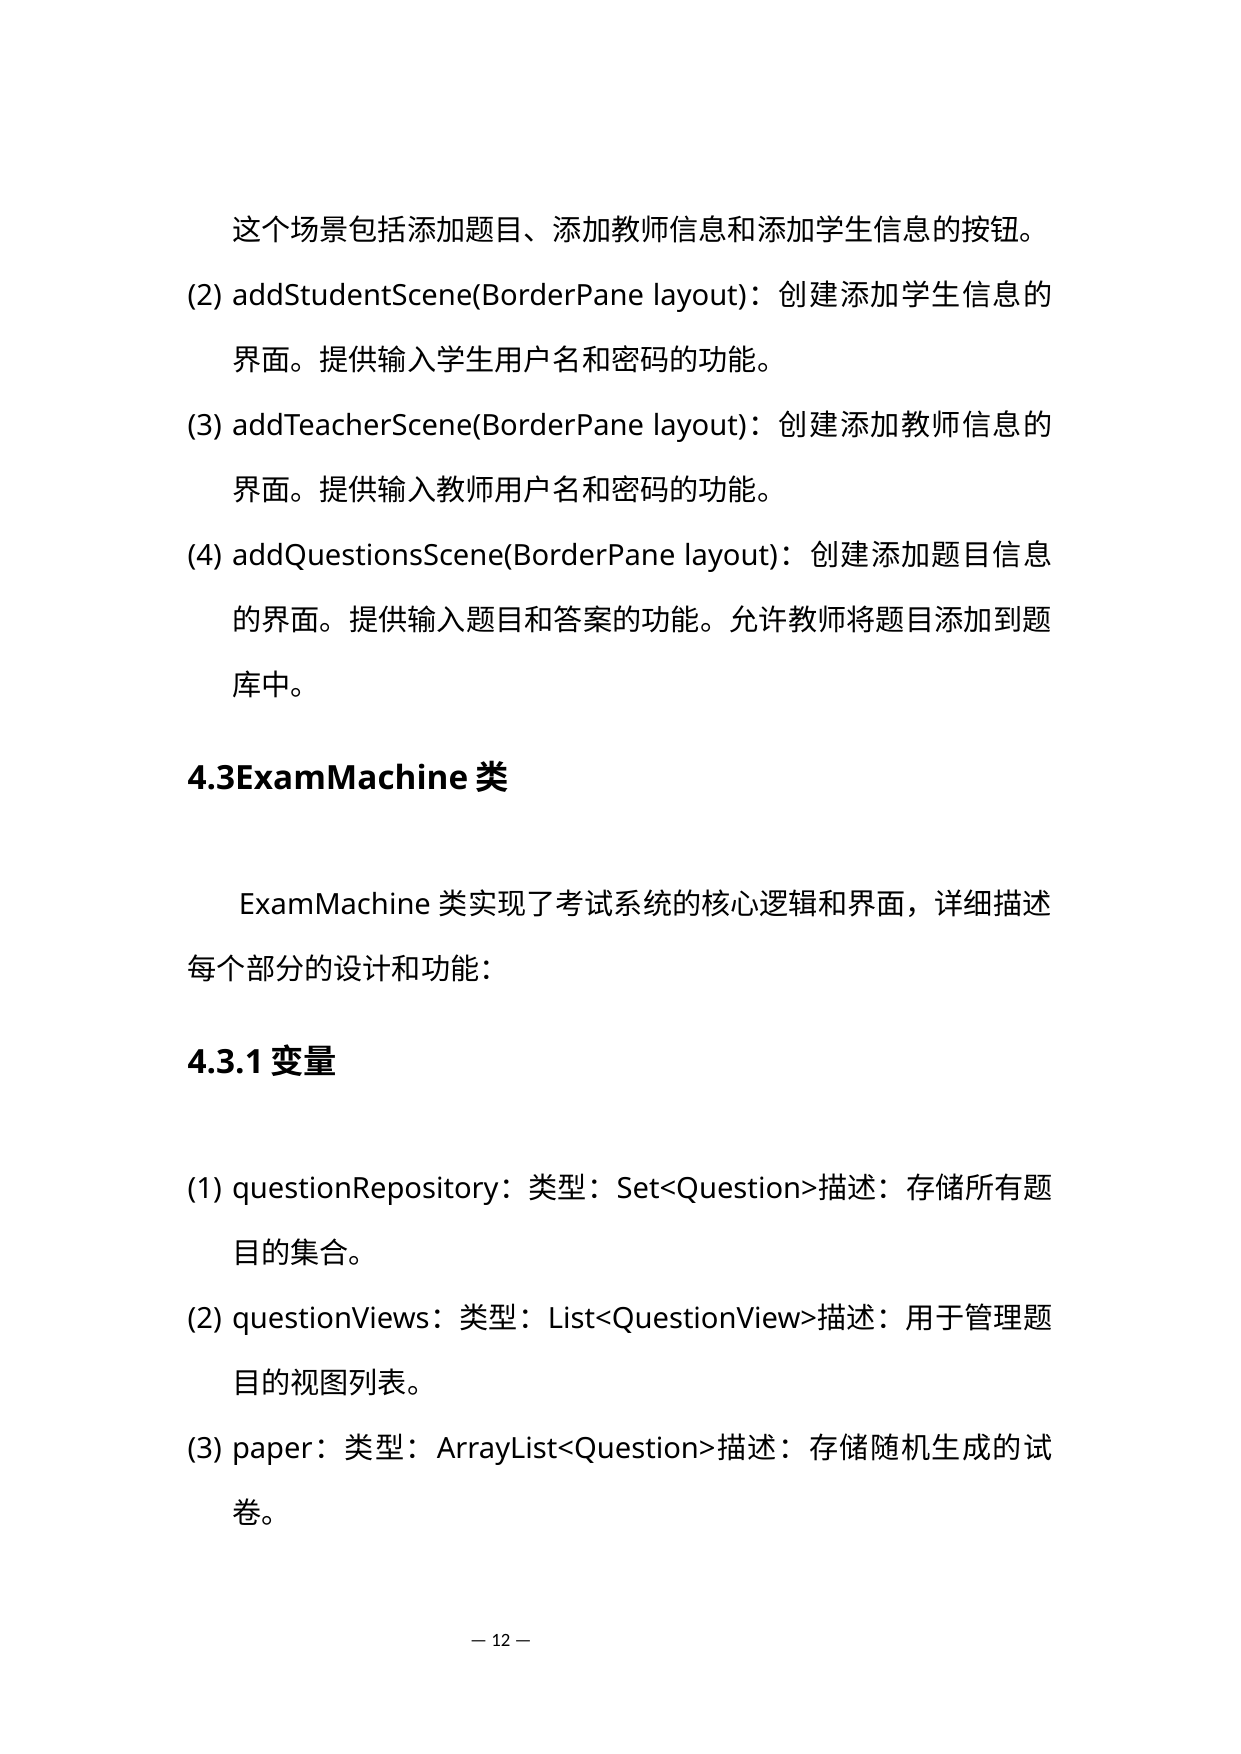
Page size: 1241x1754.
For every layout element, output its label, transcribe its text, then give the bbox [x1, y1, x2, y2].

list questionViews：类型：List<QuestionView>描述：用于管理题目的视图列表。 [187, 1283, 1053, 1413]
subtitle 4.3.1变量 [187, 1026, 1053, 1091]
list questionRepository：类型：Set<Question>描述：存储所有题目的集合。 [187, 1153, 1053, 1283]
list addTeacherScene(BorderPane layout)：创建添加教师信息的界面。提供输入教师用户名和密码的功能。 [187, 390, 1053, 520]
list addQuestionsScene(BorderPane layout)：创建添加题目信息的界面。提供输入题目和答案的功能。允许教师将题目添加到题库中。 [187, 520, 1053, 715]
subtitle 4.3ExamMachine类 [187, 742, 1053, 807]
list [187, 195, 1053, 260]
text ExamMachine 类实现了考试系统的核心逻辑和界面，详细描述每个部分的设计和功能： [187, 869, 1053, 999]
list paper：类型：ArrayList<Question>描述：存储随机生成的试卷。 [187, 1413, 1053, 1543]
list addStudentScene(BorderPane layout)：创建添加学生信息的界面。提供输入学生用户名和密码的功能。 [187, 260, 1053, 390]
